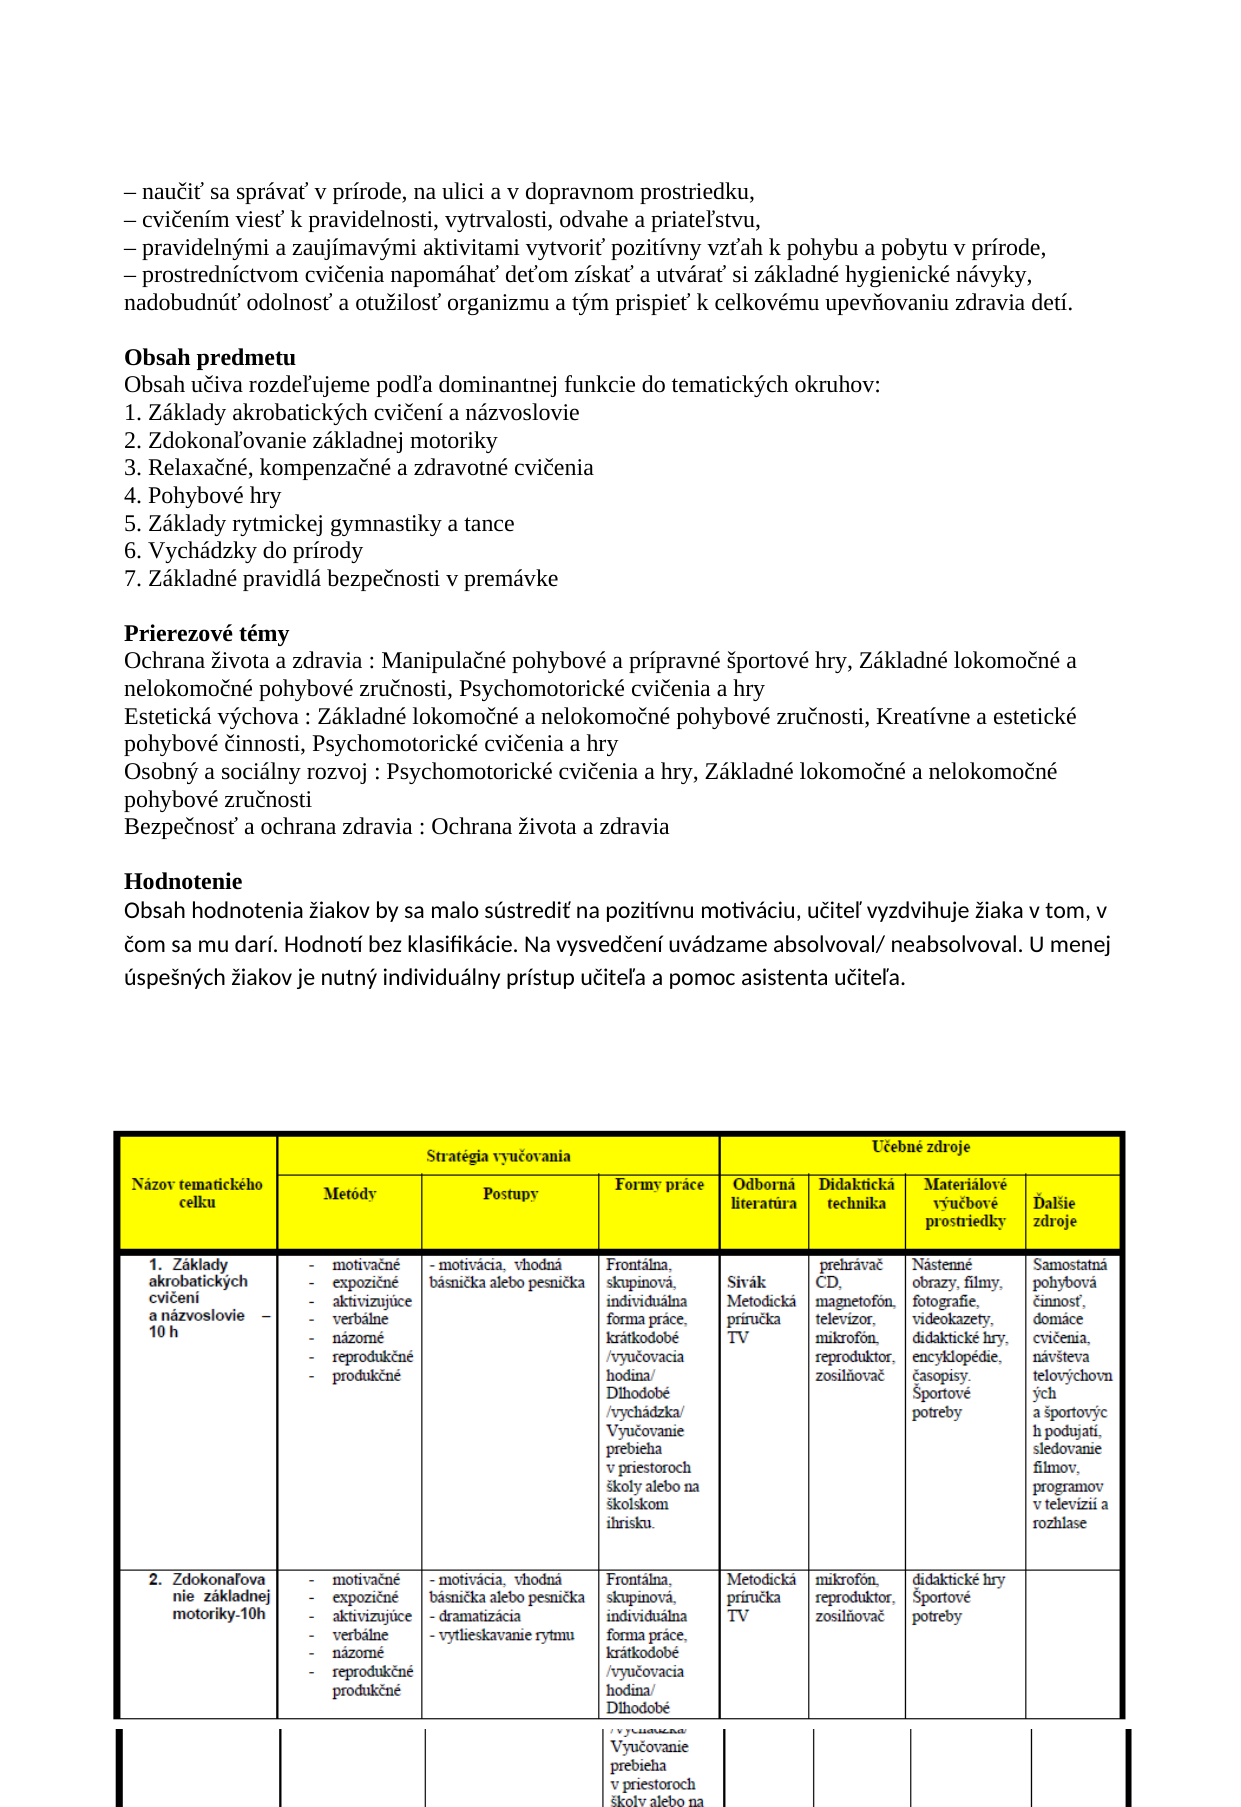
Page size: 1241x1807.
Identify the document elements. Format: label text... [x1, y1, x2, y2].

text 2. Zdokonaľovanie základnej motoriky [124, 426, 1152, 453]
text – cvičením viesť k pravidelnosti, vytrvalosti, odvahe a priateľstvu, [124, 205, 1152, 232]
text Obsah učiva rozdeľujeme podľa dominantnej funkcie do tematických okruhov: [124, 371, 1152, 398]
text Ochrana života a zdravia : Manipulačné pohybové a prípravné športové hry, Základné lokomočné a nelokomočné pohybové zručnosti, Psychomotorické cvičenia a hry [124, 647, 1152, 702]
text 6. Vychádzky do prírody [124, 536, 1152, 564]
text Obsah hodnotenia žiakov by sa malo sústrediť na pozitívnu motiváciu, učiteľ vyzdvihuje žiaka v tom, v čom sa mu darí. Hodnotí bez klasifikácie. Na vysvedčení uvádzame absolvoval/ neabsolvoval. U menej úspešných žiakov je nutný individuálny prístup učiteľa a pomoc asistenta učiteľa. [124, 895, 1152, 992]
text – prostredníctvom cvičenia napomáhať deťom získať a utvárať si základné hygienické návyky, nadobudnúť odolnosť a otužilosť organizmu a tým prispieť k celkovému upevňovaniu zdravia detí. [124, 260, 1152, 315]
text Obsah predmetu [124, 343, 1152, 371]
text – pravidelnými a zaujímavými aktivitami vytvoriť pozitívny vzťah k pohybu a pobytu v prírode, [124, 232, 1152, 260]
text 1. Základy akrobatických cvičení a názvoslovie [124, 398, 1152, 426]
text Bezpečnosť a ochrana zdravia : Ochrana života a zdravia [124, 812, 1152, 840]
text Estetická výchova : Základné lokomočné a nelokomočné pohybové zručnosti, Kreatívne a estetické pohybové činnosti, Psychomotorické cvičenia a hry [124, 702, 1152, 757]
text 4. Pohybové hry [124, 481, 1152, 508]
text Osobný a sociálny rozvoj : Psychomotorické cvičenia a hry, Základné lokomočné a nelokomočné pohybové zručnosti [124, 757, 1152, 812]
text 7. Základné pravidlá bezpečnosti v premávke [124, 564, 1152, 591]
text 5. Základy rytmickej gymnastiky a tance [124, 508, 1152, 536]
text Hodnotenie [124, 867, 1152, 895]
text 3. Relaxačné, kompenzačné a zdravotné cvičenia [124, 453, 1152, 481]
text Prierezové témy [124, 619, 1152, 647]
text – naučiť sa správať v prírode, na ulici a v dopravnom prostriedku, [124, 177, 1152, 205]
